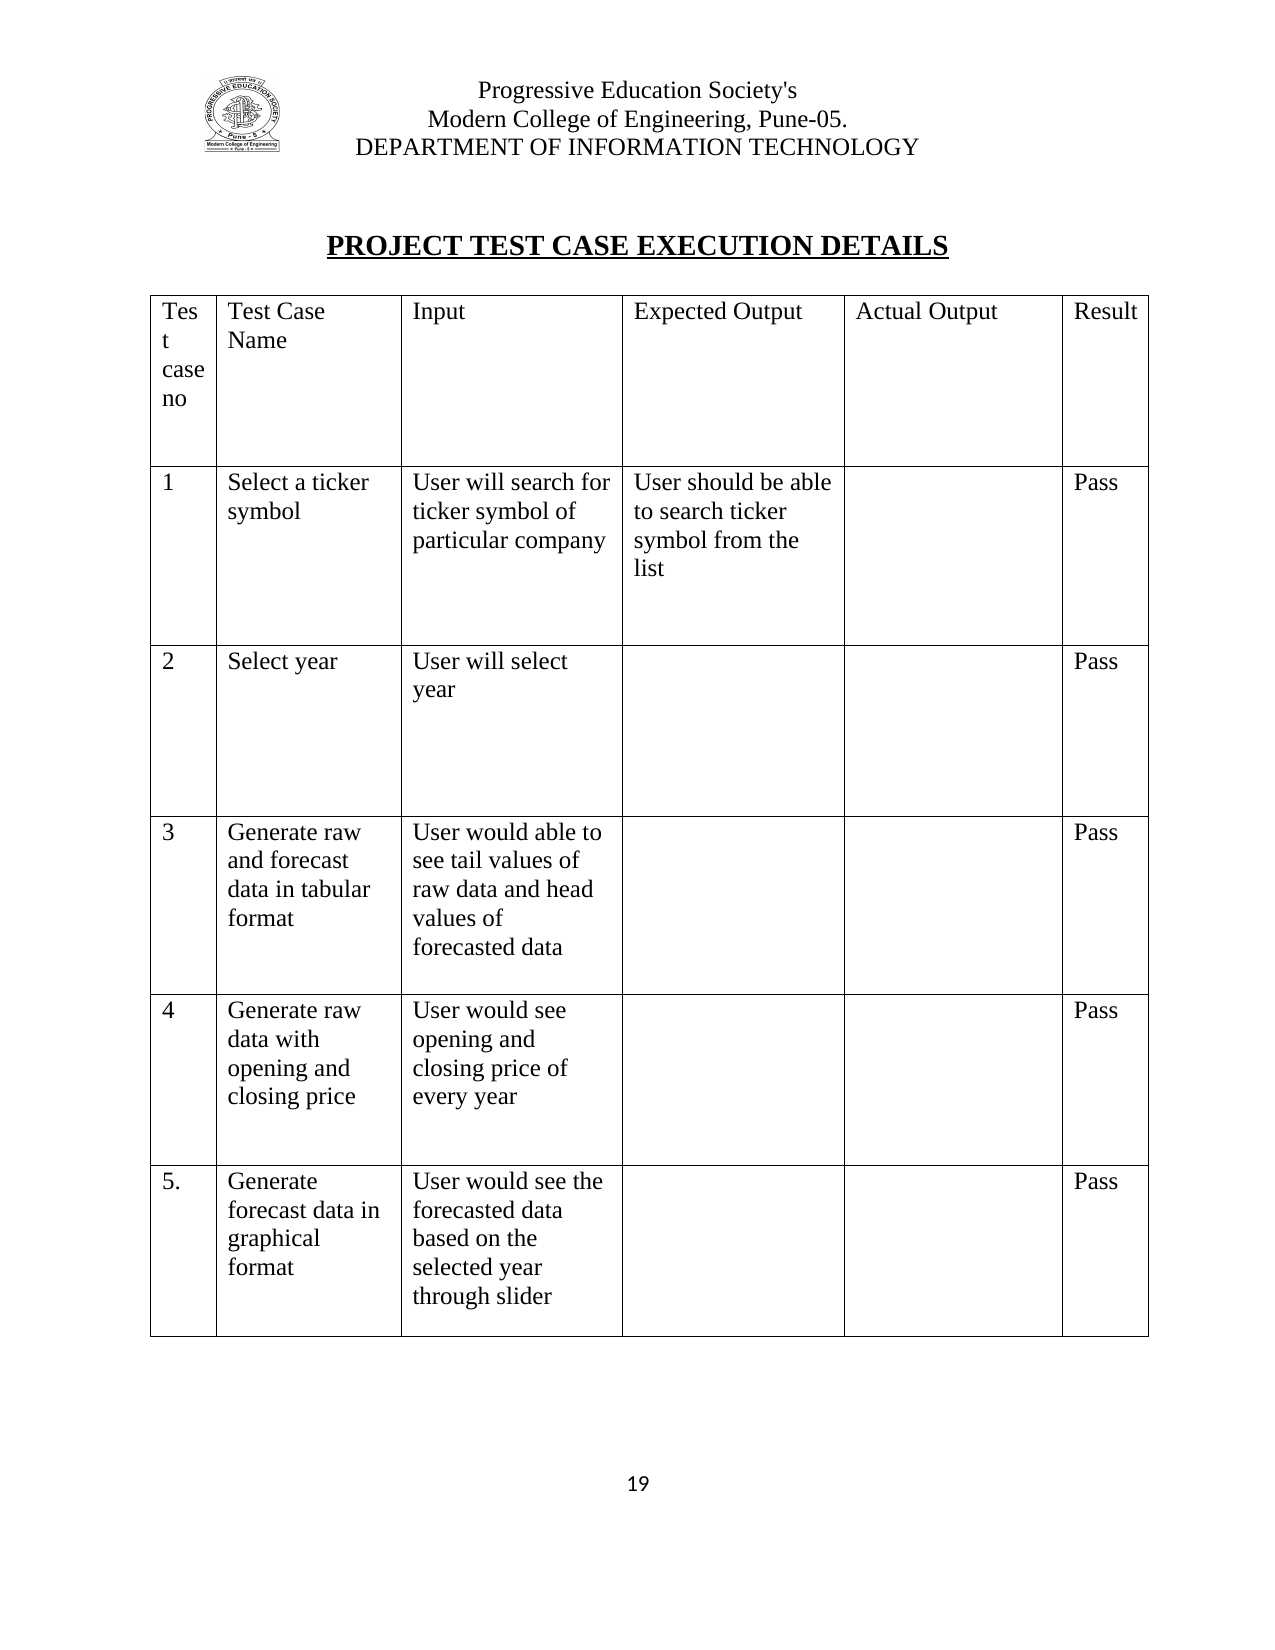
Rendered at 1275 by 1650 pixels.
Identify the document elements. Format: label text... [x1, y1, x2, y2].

table_cell Select year [217, 646, 401, 816]
table_cell Generate raw and forecast data in tabular format [217, 817, 401, 994]
table_cell [845, 1166, 1062, 1336]
table_cell Generate raw data with opening and closing price [217, 995, 401, 1165]
table_cell 1 [151, 467, 216, 645]
table_header Input [402, 296, 622, 466]
table_cell [623, 1166, 844, 1336]
text PROJECT TEST CASE EXECUTION DETAILS [150, 228, 1125, 262]
table_cell [623, 995, 844, 1165]
table_cell User will search for ticker symbol of particular company [402, 467, 622, 645]
table_cell Pass [1063, 817, 1148, 994]
table_header Expected Output [623, 296, 844, 466]
table_cell [845, 995, 1062, 1165]
table_cell 3 [151, 817, 216, 994]
table_cell [845, 646, 1062, 816]
table_cell 4 [151, 995, 216, 1165]
table_cell User would see the forecasted data based on the selected year through slider [402, 1166, 622, 1336]
table_cell Select a ticker symbol [217, 467, 401, 645]
table_cell [845, 467, 1062, 645]
table_header Actual Output [845, 296, 1062, 466]
table_header Result [1063, 296, 1148, 466]
table_cell Pass [1063, 1166, 1148, 1336]
table_cell User would see opening and closing price of every year [402, 995, 622, 1165]
table_cell Pass [1063, 995, 1148, 1165]
table_cell User will select year [402, 646, 622, 816]
table_cell Pass [1063, 467, 1148, 645]
table_header Test case no [151, 296, 216, 466]
table_cell User would able to see tail values of raw data and head values of forecasted data [402, 817, 622, 994]
picture [204, 76, 280, 152]
table_cell [623, 817, 844, 994]
table_cell [845, 817, 1062, 994]
table_cell User should be able to search ticker symbol from the list [623, 467, 844, 645]
table_cell Generate forecast data in graphical format [217, 1166, 401, 1336]
table_header Test Case Name [217, 296, 401, 466]
table_cell Pass [1063, 646, 1148, 816]
table_cell 5. [151, 1166, 216, 1336]
table_cell 2 [151, 646, 216, 816]
table_cell [623, 646, 844, 816]
